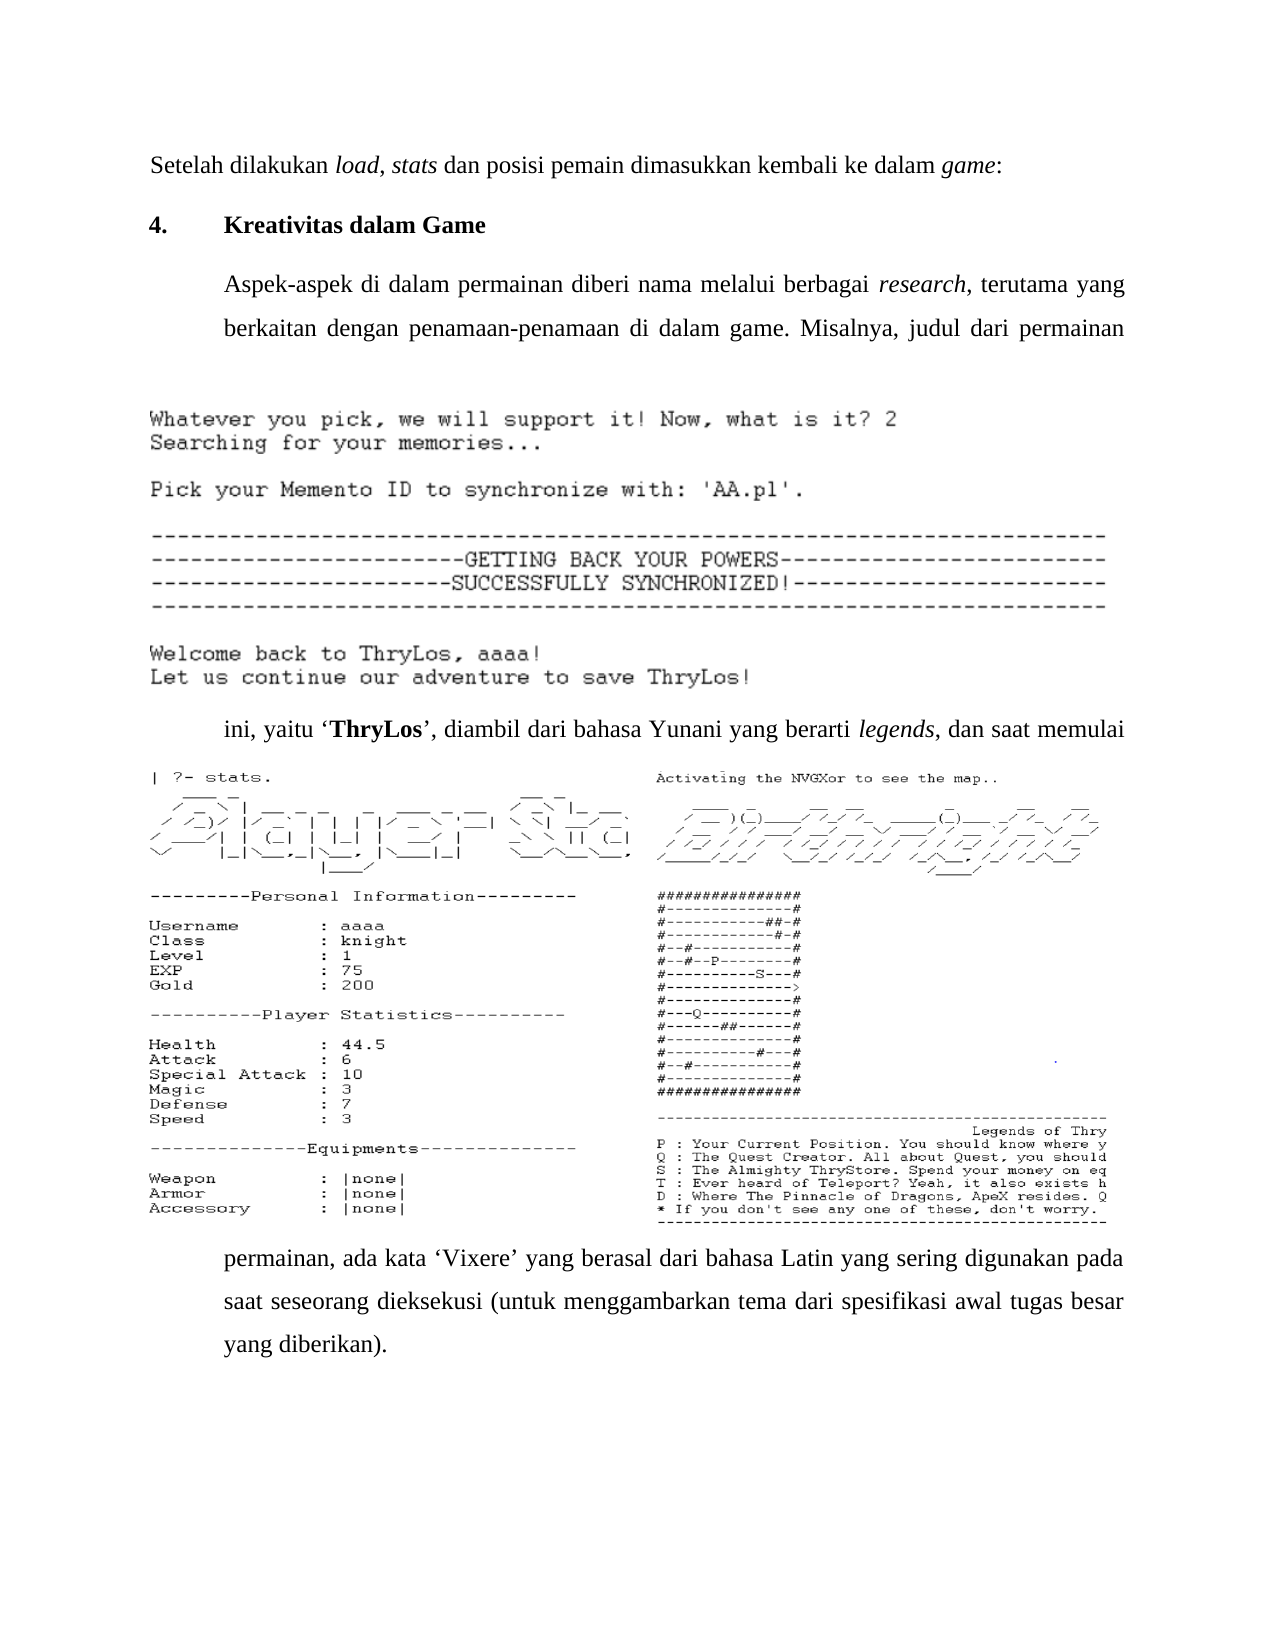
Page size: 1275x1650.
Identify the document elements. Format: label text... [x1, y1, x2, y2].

picture [150, 393, 1125, 705]
text Setelah dilakukan load, stats dan posisi pemain dimasukkan kembali ke dalam game: [150, 150, 1125, 179]
list Kreativitas dalam Game [149, 210, 1125, 238]
picture [656, 771, 1107, 1224]
text Aspek-aspek di dalam permainan diberi nama melalui berbagai research, terutama yang berkaitan dengan penamaan-penamaan di dalam game. Misalnya, judul dari permainan ini, yaitu ‘ThryLos’, diambil dari bahasa Yunani yang berarti legends, dan saat memulai permainan, ada kata ‘Vixere’ yang berasal dari bahasa Latin yang sering digunakan pada saat seseorang dieksekusi (untuk menggambarkan tema dari spesifikasi awal tugas besar yang diberikan). [150, 269, 1125, 393]
picture [149, 771, 630, 1224]
